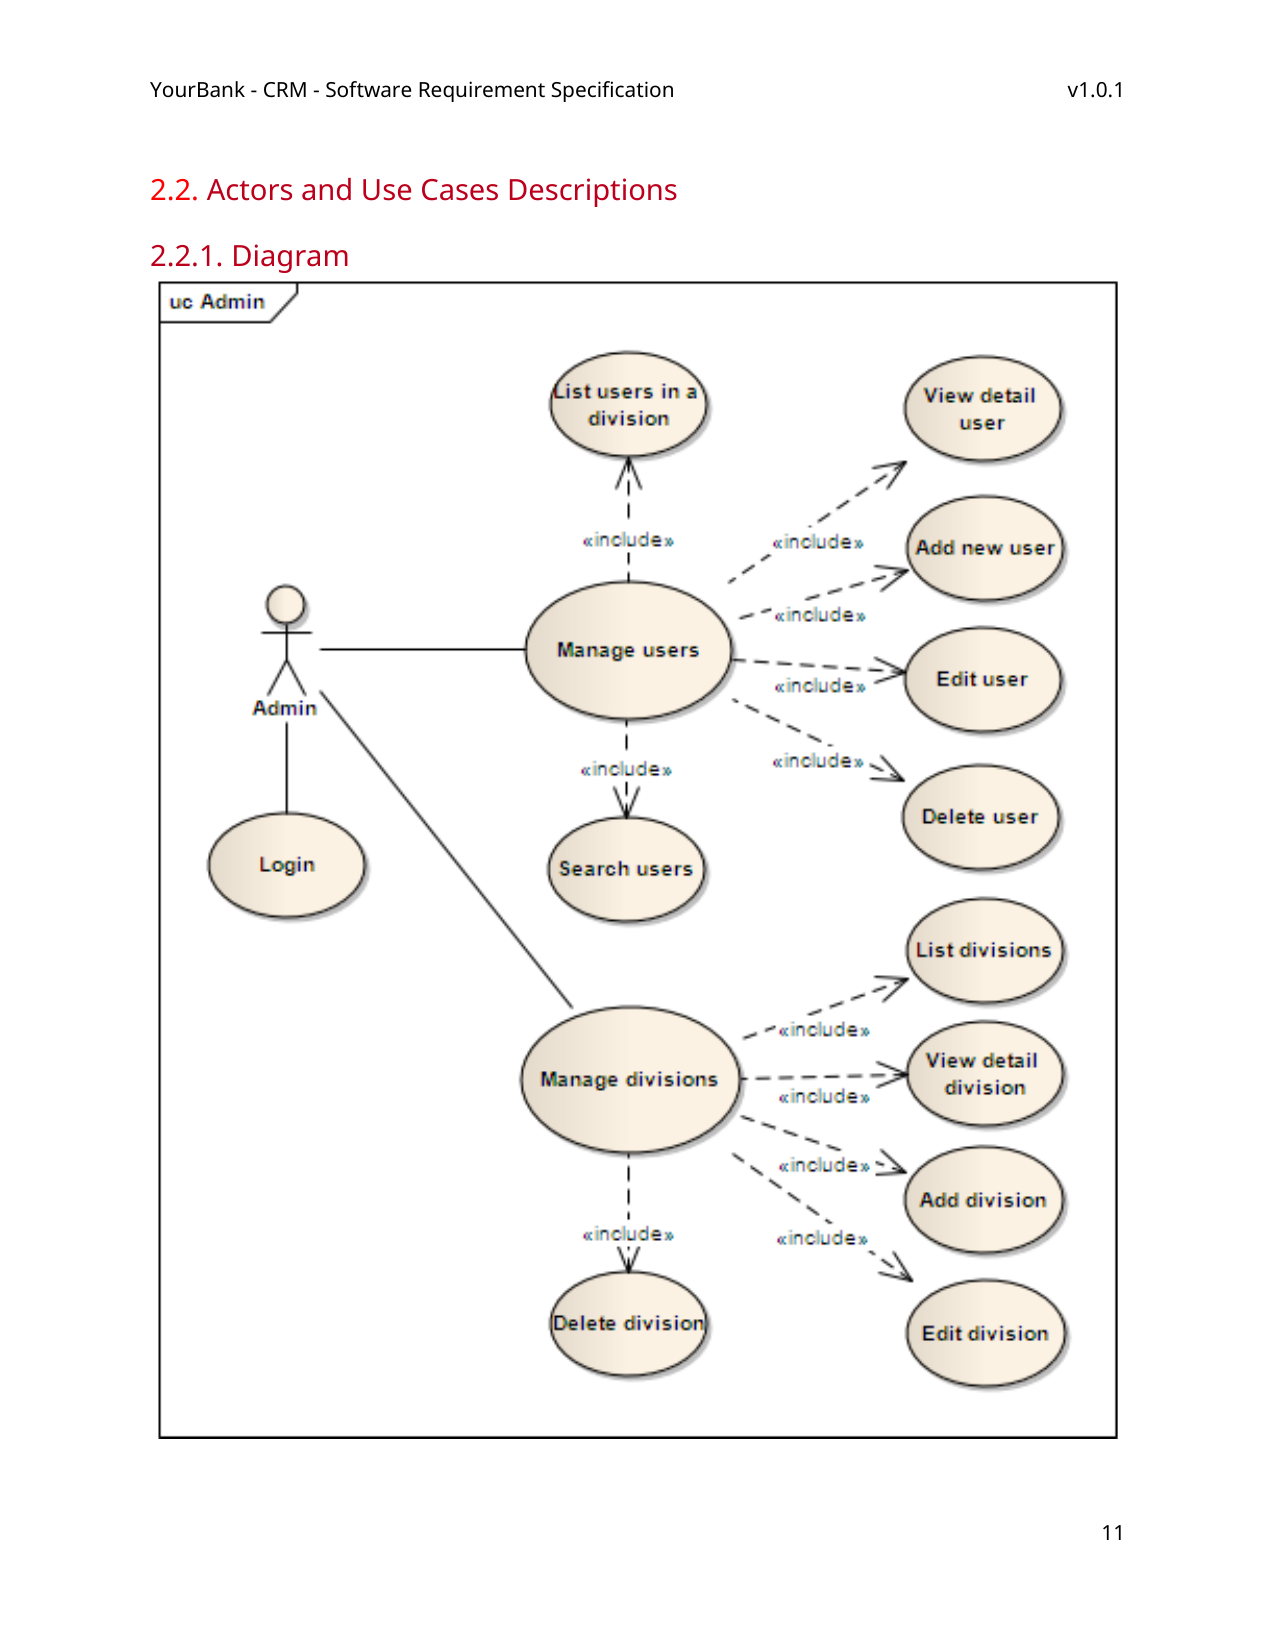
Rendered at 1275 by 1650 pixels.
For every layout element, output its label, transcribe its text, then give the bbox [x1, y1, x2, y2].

subtitle Diagram [150, 235, 1125, 275]
picture [157, 280, 1118, 1439]
subtitle Actors and Use Cases Descriptions [150, 169, 1125, 208]
